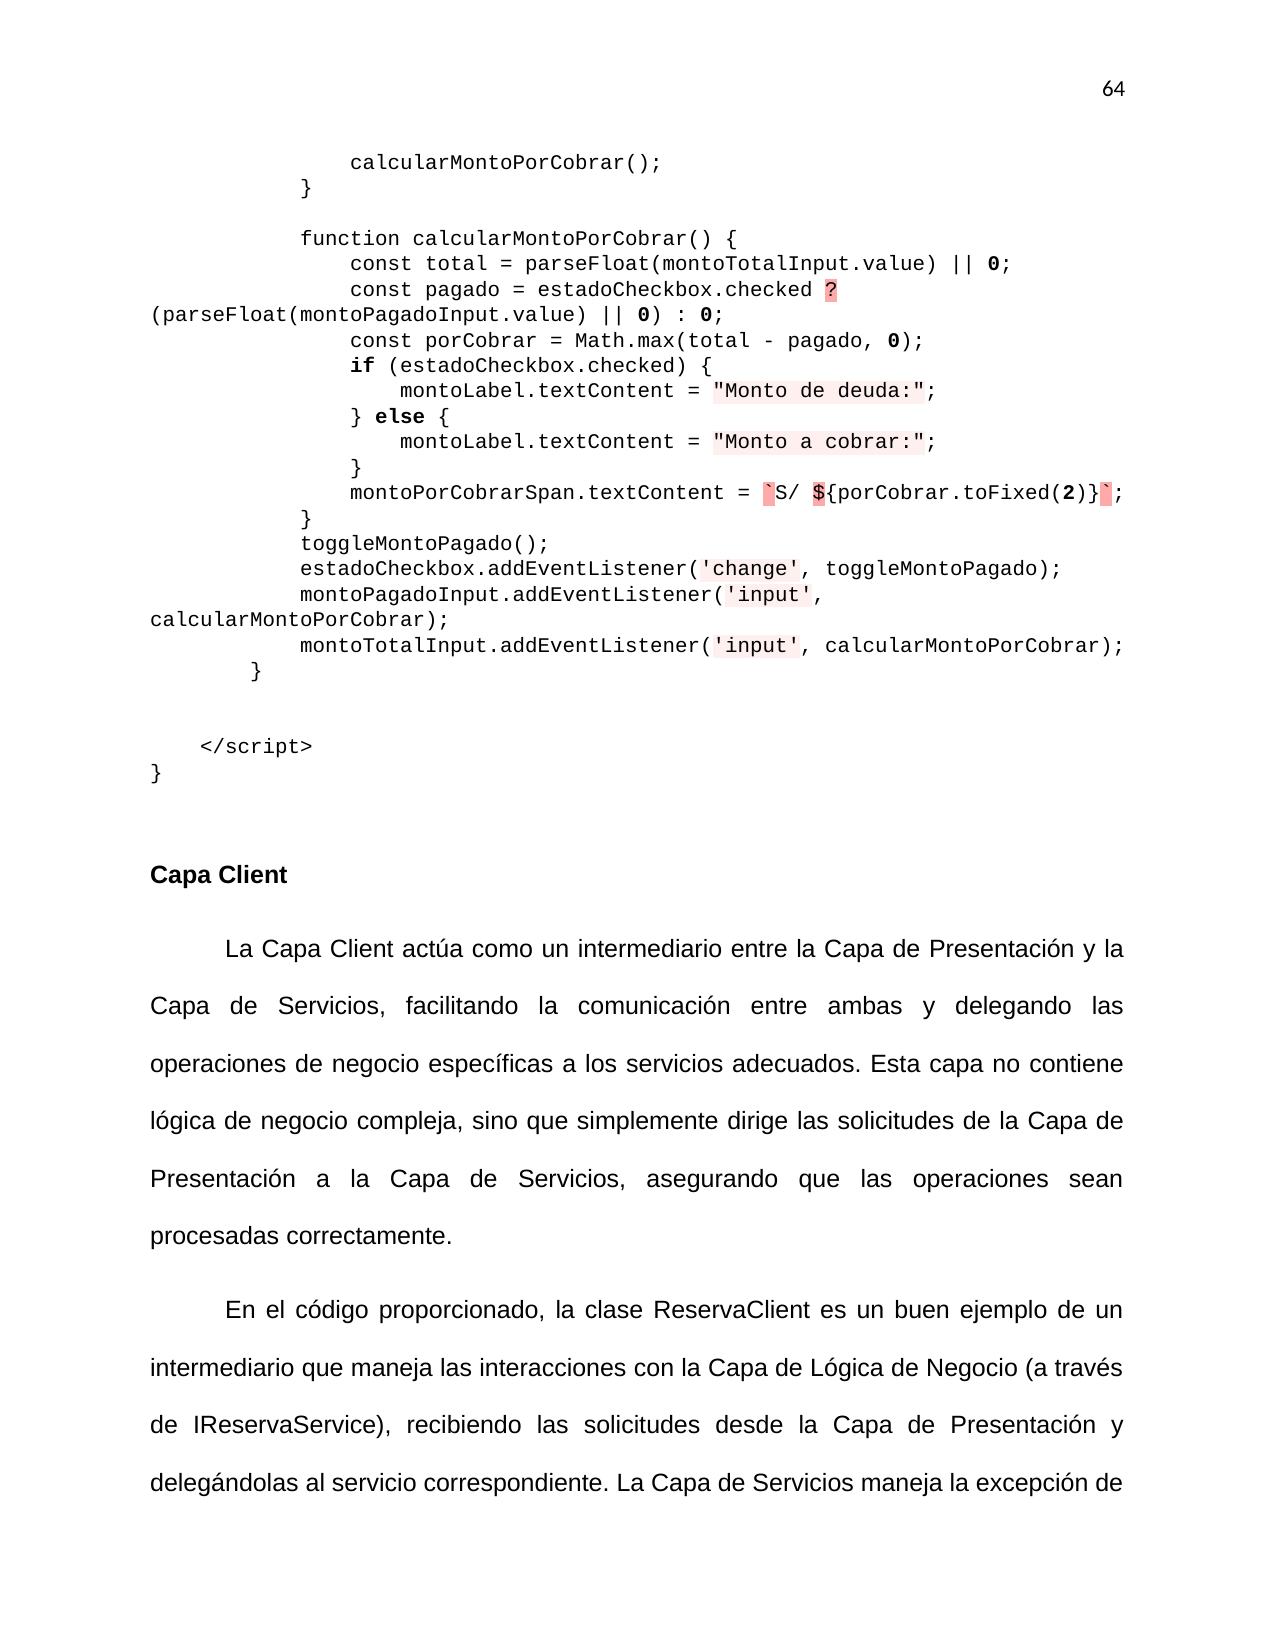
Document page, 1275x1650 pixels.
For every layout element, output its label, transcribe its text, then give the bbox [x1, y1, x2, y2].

text montoTotalInput.addEventListener('input', calcularMontoPorCobrar); [150, 633, 1125, 658]
text montoLabel.textContent = "Monto de deuda:"; [150, 379, 1125, 404]
text } [150, 506, 1125, 531]
text estadoCheckbox.addEventListener('change', toggleMontoPagado); [150, 557, 1125, 582]
text } [150, 455, 1125, 480]
text La Capa Client actúa como un intermediario entre la Capa de Presentación y la Capa de Servicios, facilitando la comunicación entre ambas y delegando las operaciones de negocio específicas a los servicios adecuados. Esta capa no contiene lógica de negocio compleja, sino que simplemente dirige las solicitudes de la Capa de Presentación a la Capa de Servicios, asegurando que las operaciones sean procesadas correctamente. [150, 934, 1125, 1250]
text const total = parseFloat(montoTotalInput.value) || 0; [150, 252, 1125, 277]
text calcularMontoPorCobrar(); [150, 150, 1125, 175]
text montoLabel.textContent = "Monto a cobrar:"; [150, 429, 1125, 455]
text toggleMontoPagado(); [150, 531, 1125, 557]
text const pagado = estadoCheckbox.checked ? (parseFloat(montoPagadoInput.value) || 0) : 0; [150, 277, 1125, 328]
text function calcularMontoPorCobrar() { [150, 226, 1125, 252]
text </script> [150, 734, 1125, 760]
text const porCobrar = Math.max(total - pagado, 0); [150, 328, 1125, 353]
text } [150, 175, 1125, 201]
text } else { [150, 404, 1125, 429]
text if (estadoCheckbox.checked) { [150, 353, 1125, 379]
text montoPorCobrarSpan.textContent = `S/ ${porCobrar.toFixed(2)}`; [150, 480, 1125, 506]
text } [150, 658, 1125, 684]
text Capa Client [150, 859, 1125, 888]
text } [150, 760, 1125, 785]
text montoPagadoInput.addEventListener('input', calcularMontoPorCobrar); [150, 582, 1125, 633]
